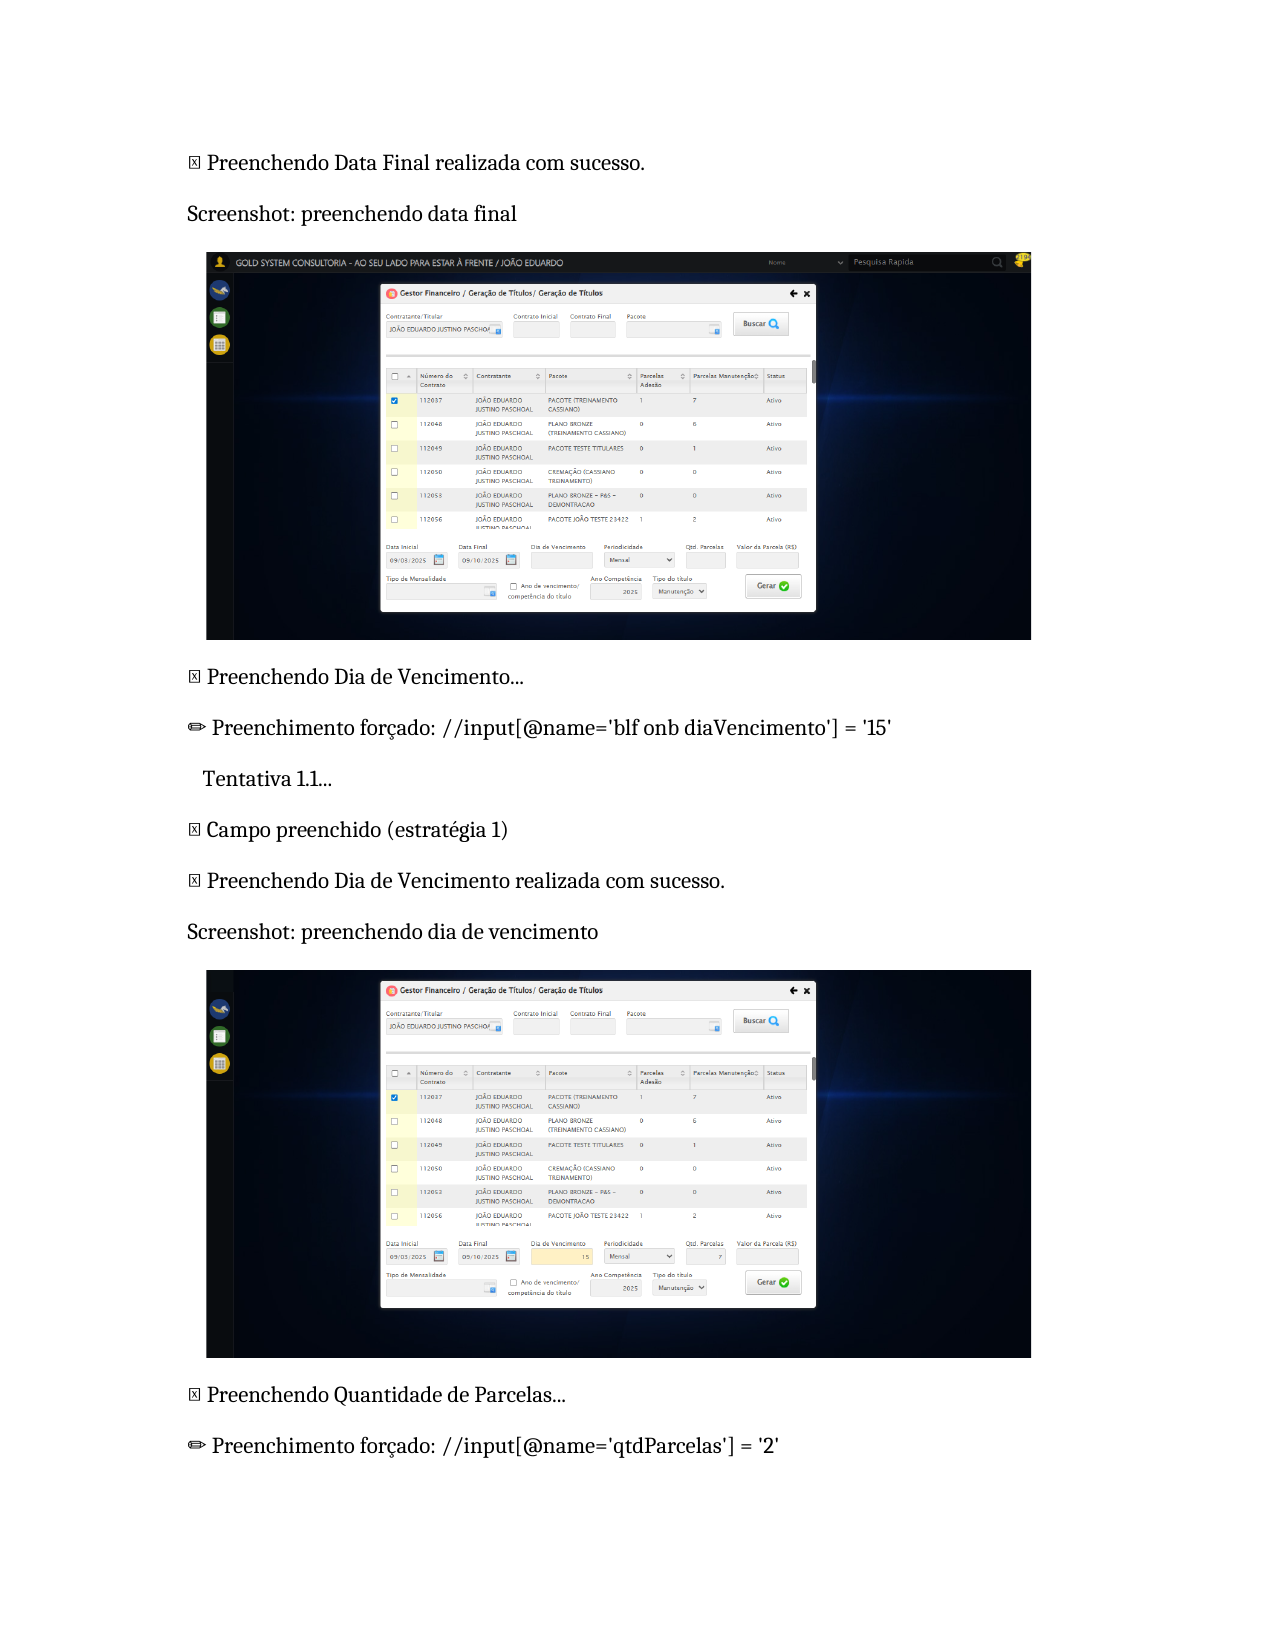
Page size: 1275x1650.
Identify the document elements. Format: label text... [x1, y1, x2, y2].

text Tentativa 1.1... [187, 766, 1087, 792]
text 🔄 Preenchendo Quantidade de Parcelas... [187, 1382, 1087, 1408]
picture [206, 970, 1032, 1358]
text Screenshot: preenchendo data final [187, 201, 1087, 227]
text ✅ Campo preenchido (estratégia 1) [187, 817, 1087, 843]
text ✅ Preenchendo Data Final realizada com sucesso. [187, 150, 1087, 176]
picture [206, 252, 1032, 640]
text ✏️ Preenchimento forçado: //input[@name='qtdParcelas'] = '2' [187, 1433, 1087, 1459]
text 🔄 Preenchendo Dia de Vencimento... [187, 664, 1087, 690]
text ✏️ Preenchimento forçado: //input[@name='blf onb diaVencimento'] = '15' [187, 715, 1087, 741]
text Screenshot: preenchendo dia de vencimento [187, 919, 1087, 945]
text ✅ Preenchendo Dia de Vencimento realizada com sucesso. [187, 868, 1087, 894]
